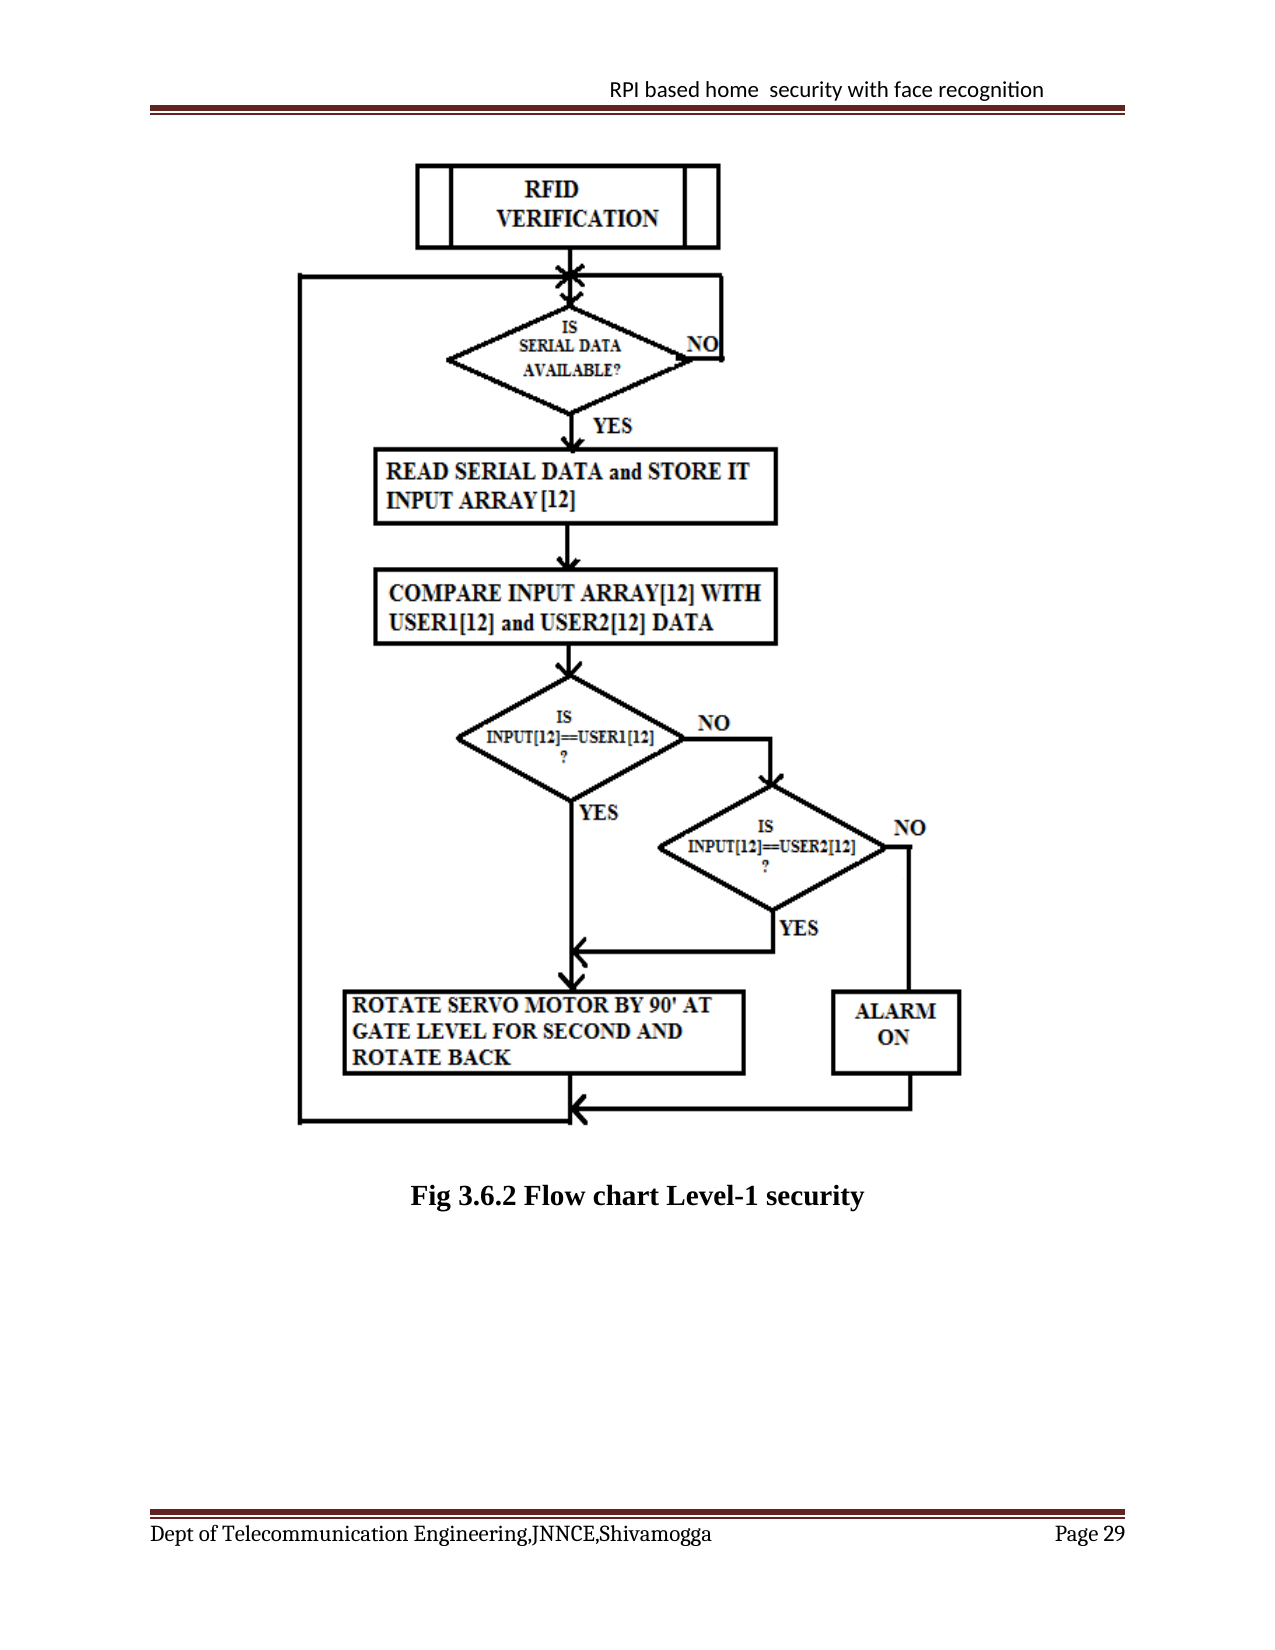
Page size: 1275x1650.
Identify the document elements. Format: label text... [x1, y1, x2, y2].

picture [291, 150, 984, 1153]
text Fig 3.6.2 Flow chart Level-1 security [150, 1178, 1125, 1212]
